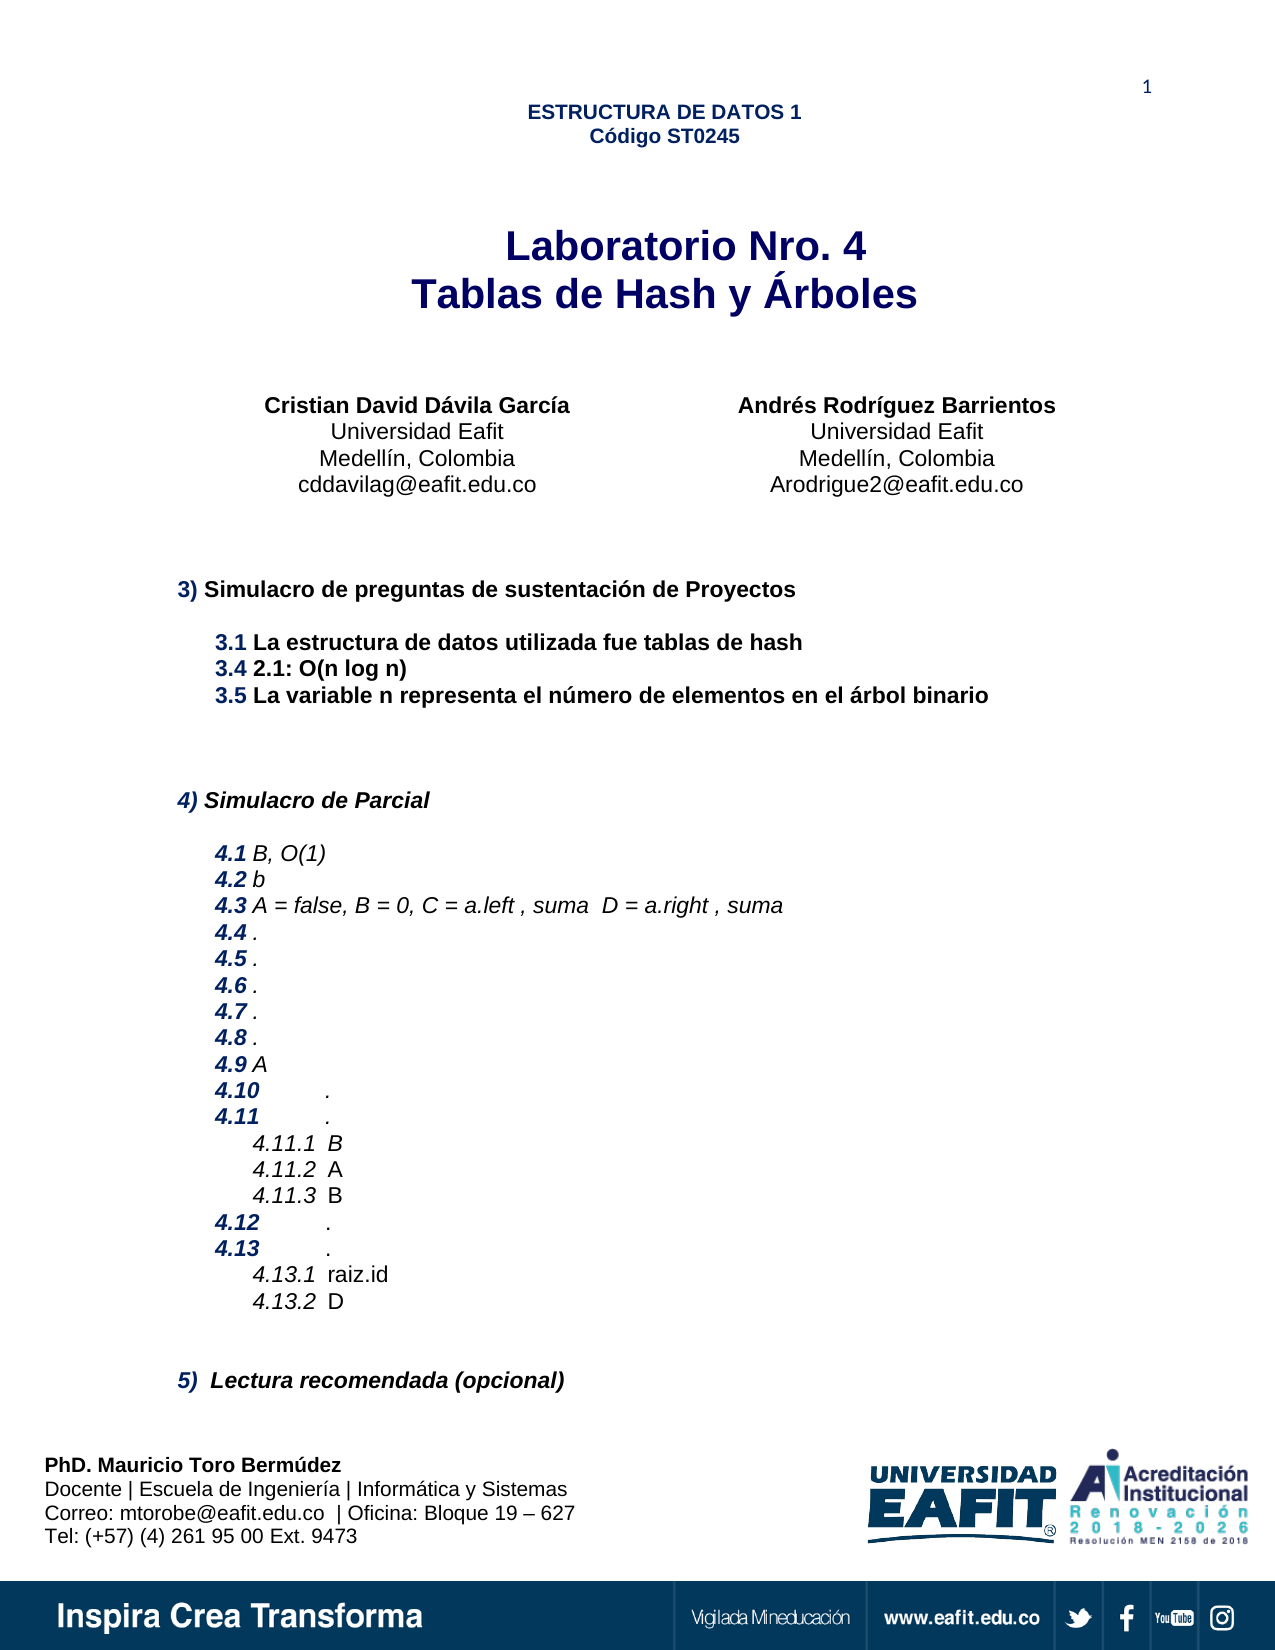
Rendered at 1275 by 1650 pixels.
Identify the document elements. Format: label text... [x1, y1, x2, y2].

list . [215, 1235, 1152, 1261]
text 3) Simulacro de preguntas de sustentación de Proyectos [177, 576, 1152, 603]
list 3.5 La variable n representa el número de elementos en el árbol binario [215, 682, 1152, 708]
text 4) Simulacro de Parcial [177, 787, 1152, 813]
list B [252, 1130, 1152, 1156]
list . [215, 998, 1152, 1024]
table_header Cristian David Dávila García Universidad Eafit Medellín, Colombia cddavilag@eafit.edu.co [177, 392, 657, 523]
list b [215, 866, 1152, 892]
list . [215, 972, 1152, 998]
list A = false, B = 0, C = a.left , suma D = a.right , suma [215, 892, 1152, 919]
text Laboratorio Nro. 4 Tablas de Hash y Árboles [177, 221, 1152, 317]
list . [215, 945, 1152, 972]
list 3.4 2.1: O(n log n) [215, 655, 1152, 682]
list A [252, 1156, 1152, 1182]
list . [215, 1103, 1152, 1130]
list . [215, 1024, 1152, 1051]
list A [215, 1051, 1152, 1077]
list . [215, 1077, 1152, 1103]
list B, O(1) [215, 840, 1152, 866]
table_header Andrés Rodríguez Barrientos Universidad Eafit Medellín, Colombia Arodrigue2@eafit.edu.co [657, 392, 1137, 523]
list B [252, 1182, 1152, 1209]
list raiz.id [252, 1261, 1152, 1288]
list 3.1 La estructura de datos utilizada fue tablas de hash [215, 629, 1152, 655]
picture [867, 1445, 1261, 1551]
picture [0, 1581, 1275, 1650]
text 5) Lectura recomendada (opcional) [177, 1367, 1152, 1393]
list D [252, 1288, 1152, 1314]
list . [215, 1209, 1152, 1235]
list . [215, 919, 1152, 945]
